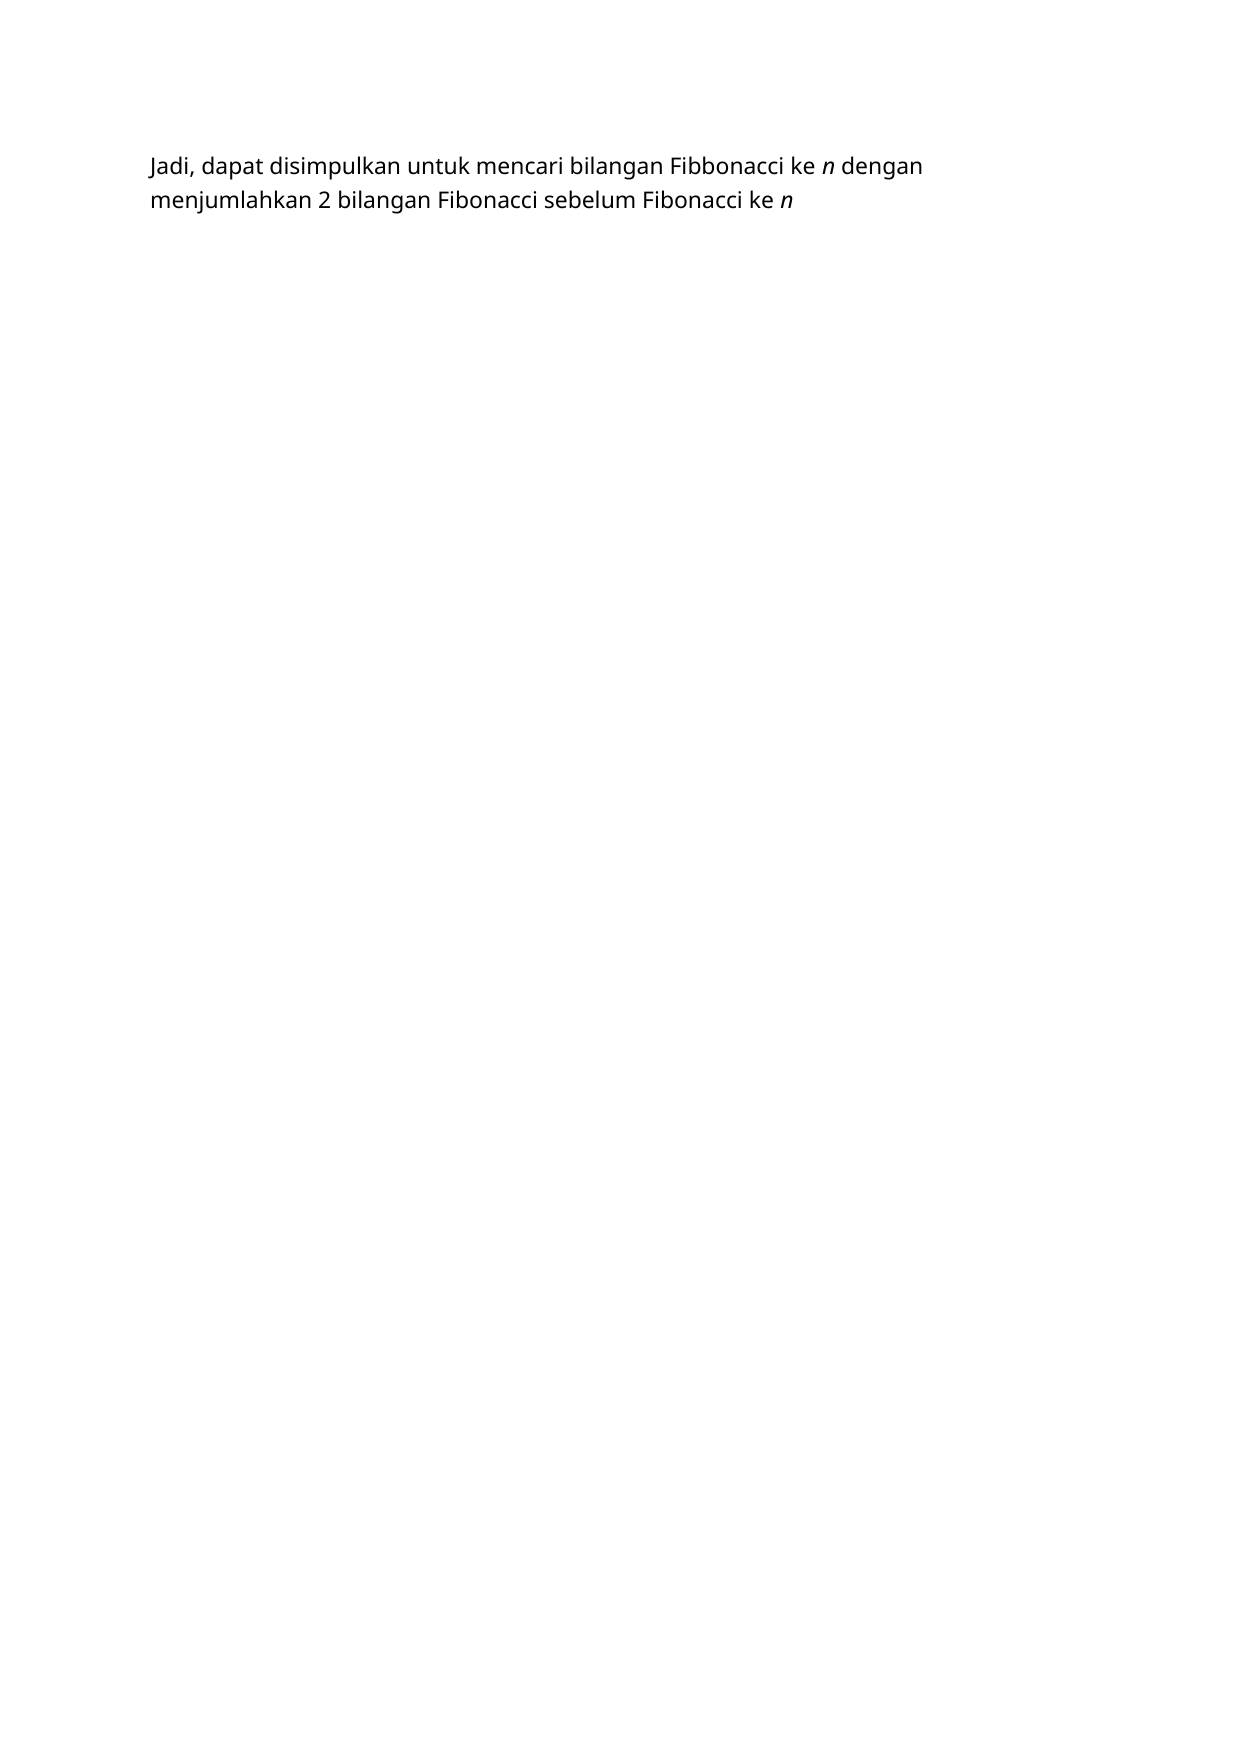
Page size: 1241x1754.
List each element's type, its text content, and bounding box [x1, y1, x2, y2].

text Jadi, dapat disimpulkan untuk mencari bilangan Fibbonacci ke n dengan menjumlahkan 2 bilangan Fibonacci sebelum Fibonacci ke n [150, 150, 1090, 215]
